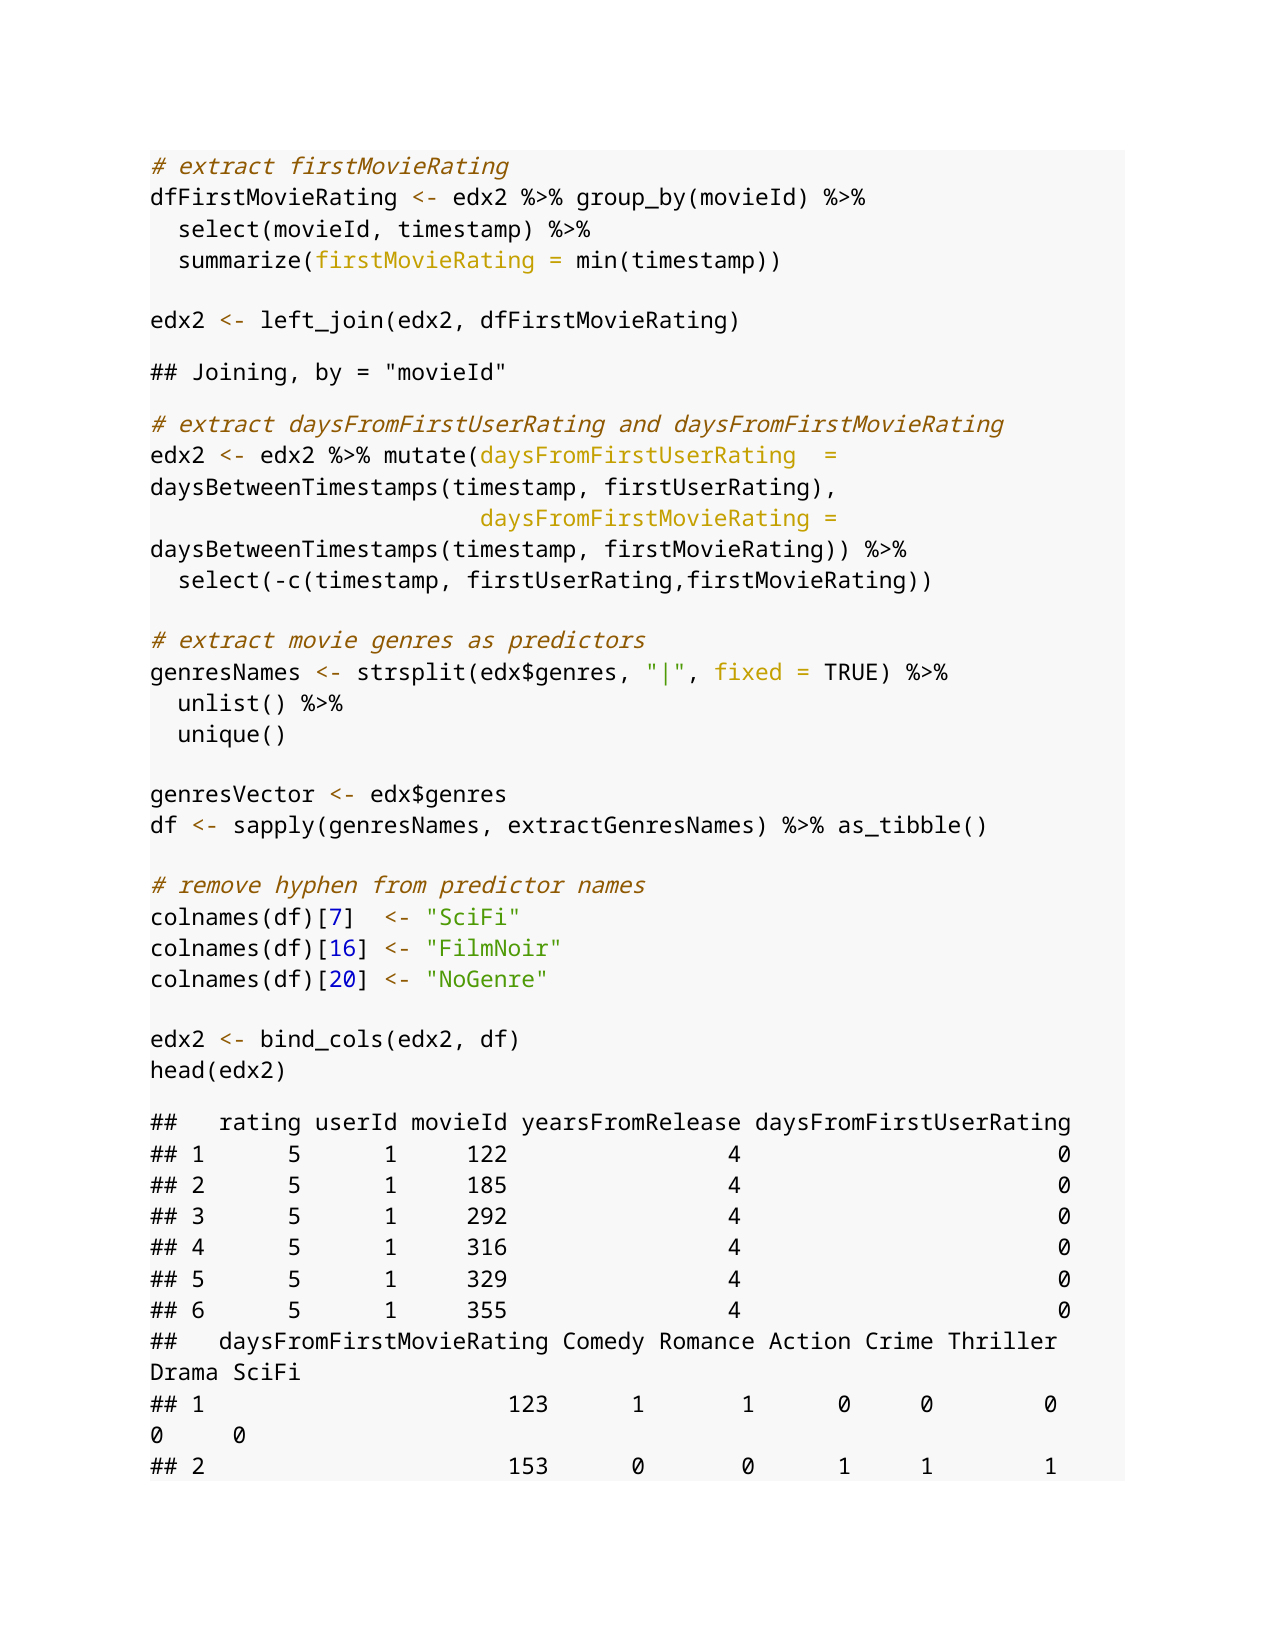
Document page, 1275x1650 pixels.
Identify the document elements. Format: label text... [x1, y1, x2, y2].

text # extract daysFromFirstUserRating and daysFromFirstMovieRating edx2 <- edx2 %>% mutate(daysFromFirstUserRating = daysBetweenTimestamps(timestamp, firstUserRating), daysFromFirstMovieRating = daysBetweenTimestamps(timestamp, firstMovieRating)) %>% select(-c(timestamp, firstUserRating,firstMovieRating)) # extract movie genres as predictors genresNames <- strsplit(edx$genres, "|", fixed = TRUE) %>% unlist() %>% unique() genresVector <- edx$genres df <- sapply(genresNames, extractGenresNames) %>% as_tibble() # remove hyphen from predictor names colnames(df)[7] <- "SciFi" colnames(df)[16] <- "FilmNoir" colnames(df)[20] <- "NoGenre" edx2 <- bind_cols(edx2, df) head(edx2) [150, 408, 1125, 1085]
text # extract firstMovieRating dfFirstMovieRating <- edx2 %>% group_by(movieId) %>% select(movieId, timestamp) %>% summarize(firstMovieRating = min(timestamp)) edx2 <- left_join(edx2, dfFirstMovieRating) [150, 150, 1125, 335]
text ## Joining, by = "movieId" [150, 356, 1125, 387]
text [150, 1106, 1125, 1481]
